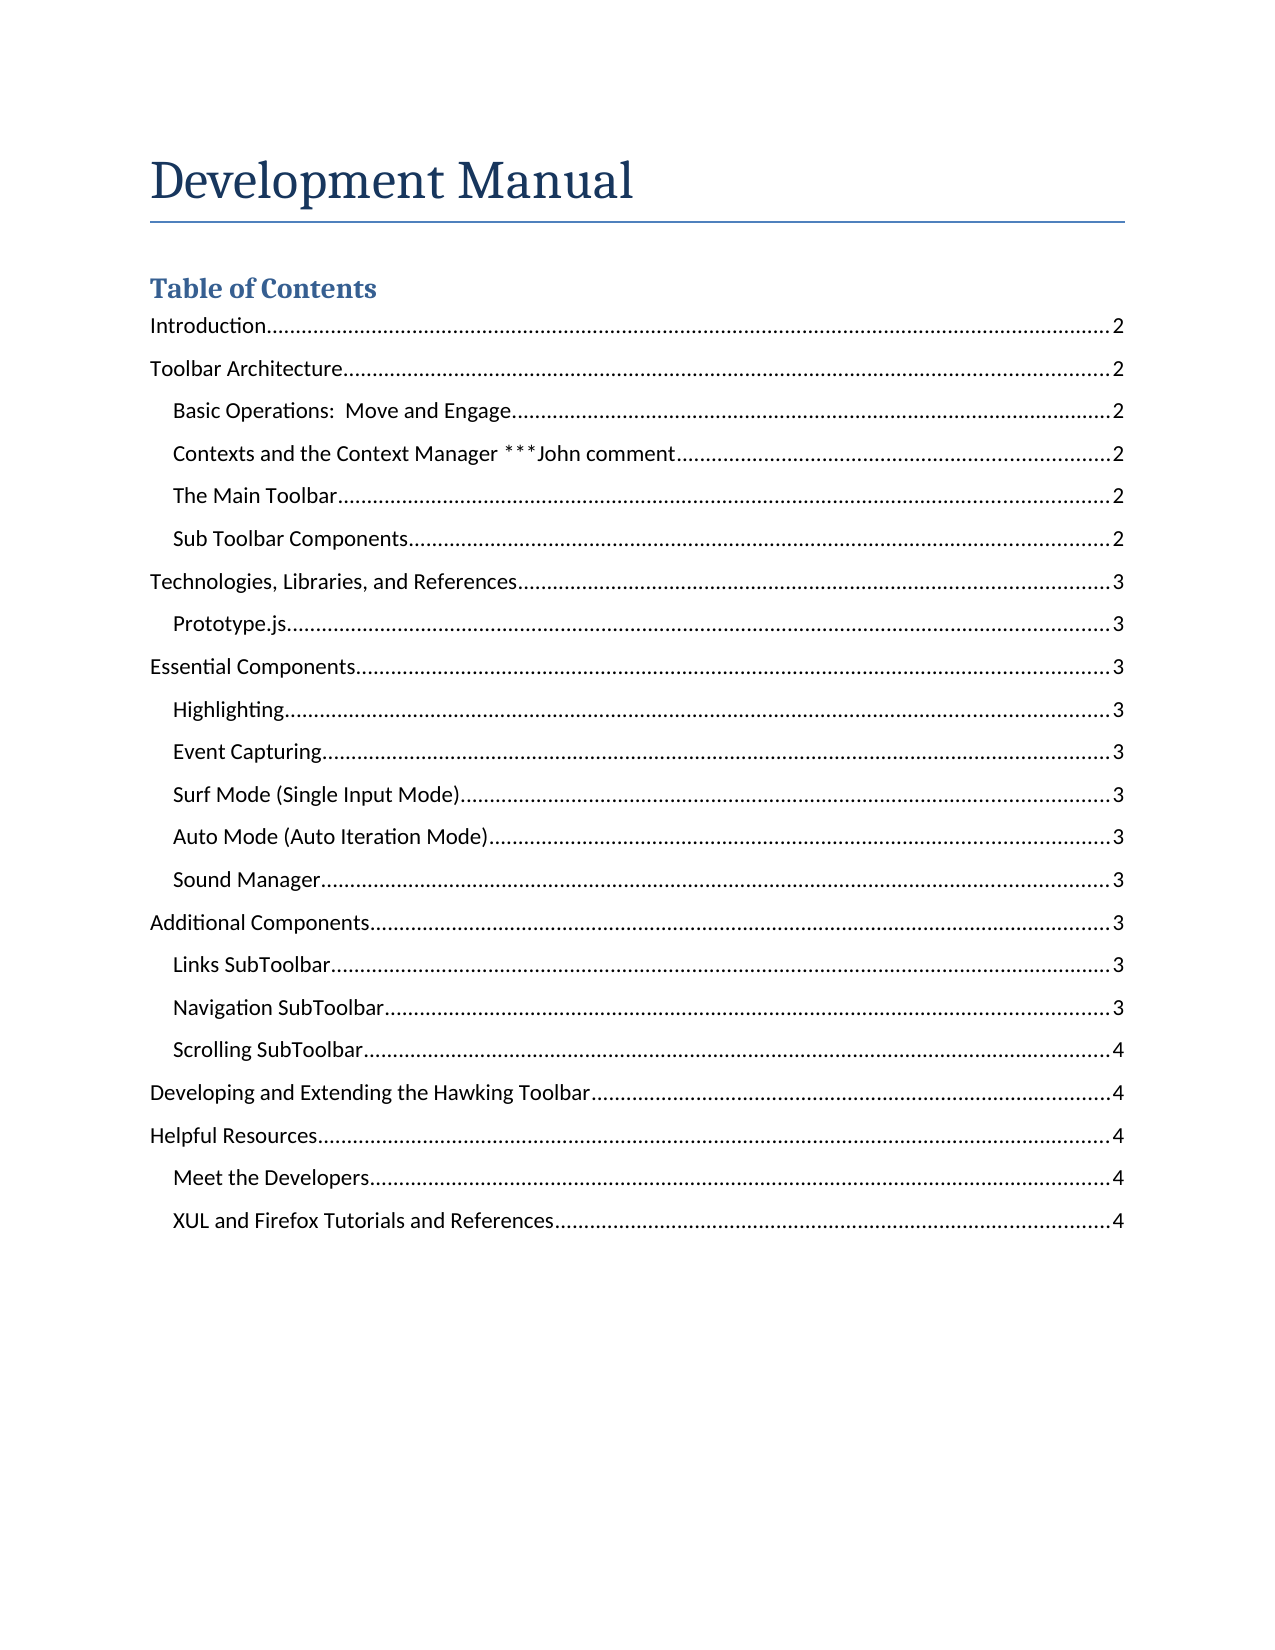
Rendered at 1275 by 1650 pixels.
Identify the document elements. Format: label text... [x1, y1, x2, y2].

text Prototype.js 3 [173, 609, 1125, 637]
text Links SubToolbar 3 [173, 950, 1125, 978]
text Developing and Extending the Hawking Toolbar 4 [150, 1078, 1125, 1106]
text Scrolling SubToolbar 4 [173, 1036, 1125, 1063]
text Essential Components 3 [150, 652, 1125, 680]
text The Main Toolbar 2 [173, 482, 1125, 510]
text Introduction 2 [150, 311, 1125, 339]
text Additional Components 3 [150, 908, 1125, 936]
text Toolbar Architecture 2 [150, 354, 1125, 382]
text Event Capturing 3 [173, 737, 1125, 765]
text Sound Manager 3 [173, 865, 1125, 893]
text Helpful Resources 4 [150, 1121, 1125, 1149]
subtitle Table of Contents [150, 273, 1125, 306]
text Navigation SubToolbar 3 [173, 993, 1125, 1021]
text Contexts and the Context Manager ***John comment 2 [173, 439, 1125, 467]
text Surf Mode (Single Input Mode) 3 [173, 780, 1125, 808]
text Auto Mode (Auto Iteration Mode) 3 [173, 822, 1125, 851]
text Basic Operations: Move and Engage 2 [173, 396, 1125, 424]
text XUL and Firefox Tutorials and References 4 [173, 1206, 1125, 1234]
text Technologies, Libraries, and References 3 [150, 567, 1125, 595]
text Sub Toolbar Components 2 [173, 524, 1125, 552]
title Development Manual [150, 150, 1125, 221]
text Highlighting 3 [173, 695, 1125, 723]
text Meet the Developers 4 [173, 1163, 1125, 1191]
